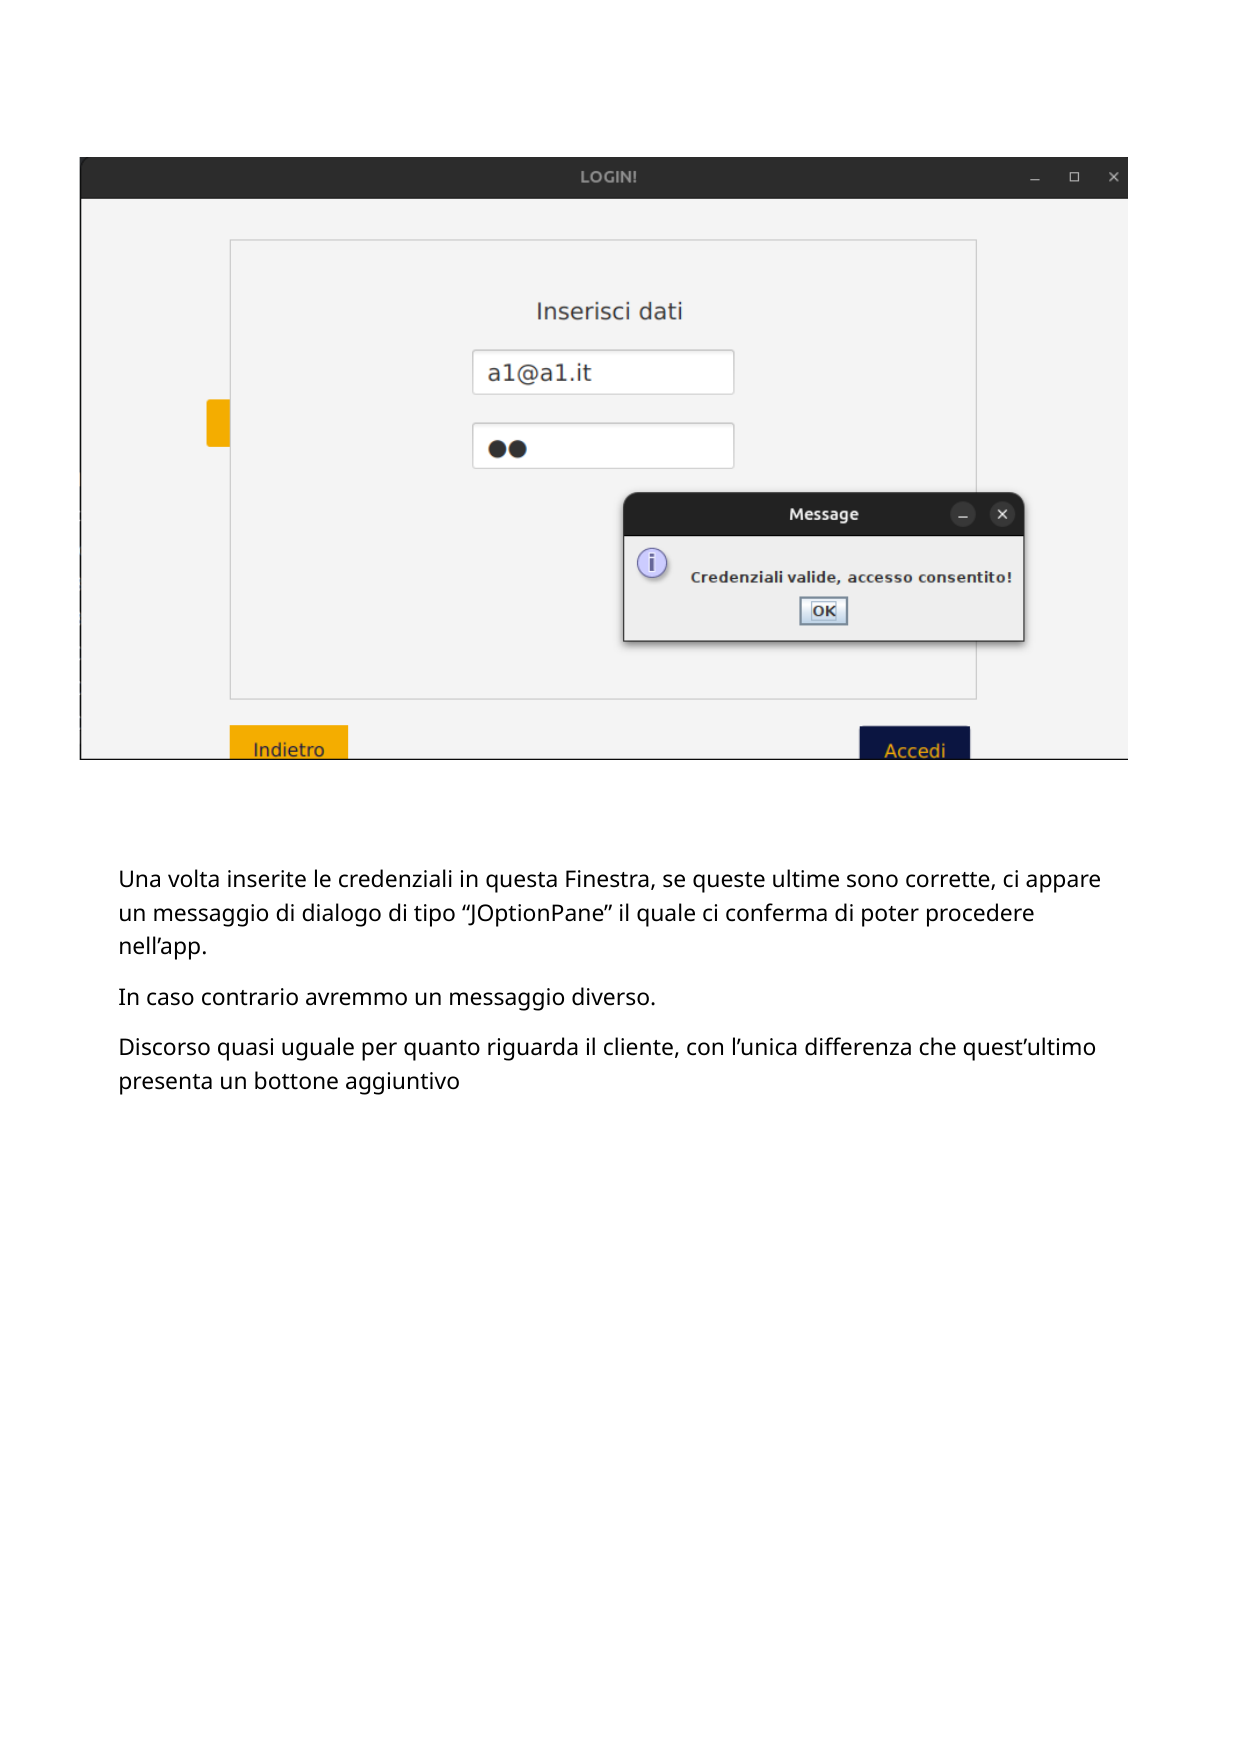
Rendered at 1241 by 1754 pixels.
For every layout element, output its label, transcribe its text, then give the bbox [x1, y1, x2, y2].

text Discorso quasi uguale per quanto riguarda il cliente, con l’unica differenza che quest’ultimo presenta un bottone aggiuntivo [118, 1031, 1122, 1096]
text Una volta inserite le credenziali in questa Finestra, se queste ultime sono corrette, ci appare un messaggio di dialogo di tipo “JOptionPane” il quale ci conferma di poter procedere nell’app. [118, 863, 1122, 962]
picture [79, 157, 1128, 760]
text In caso contrario avremmo un messaggio diverso. [118, 981, 1122, 1012]
